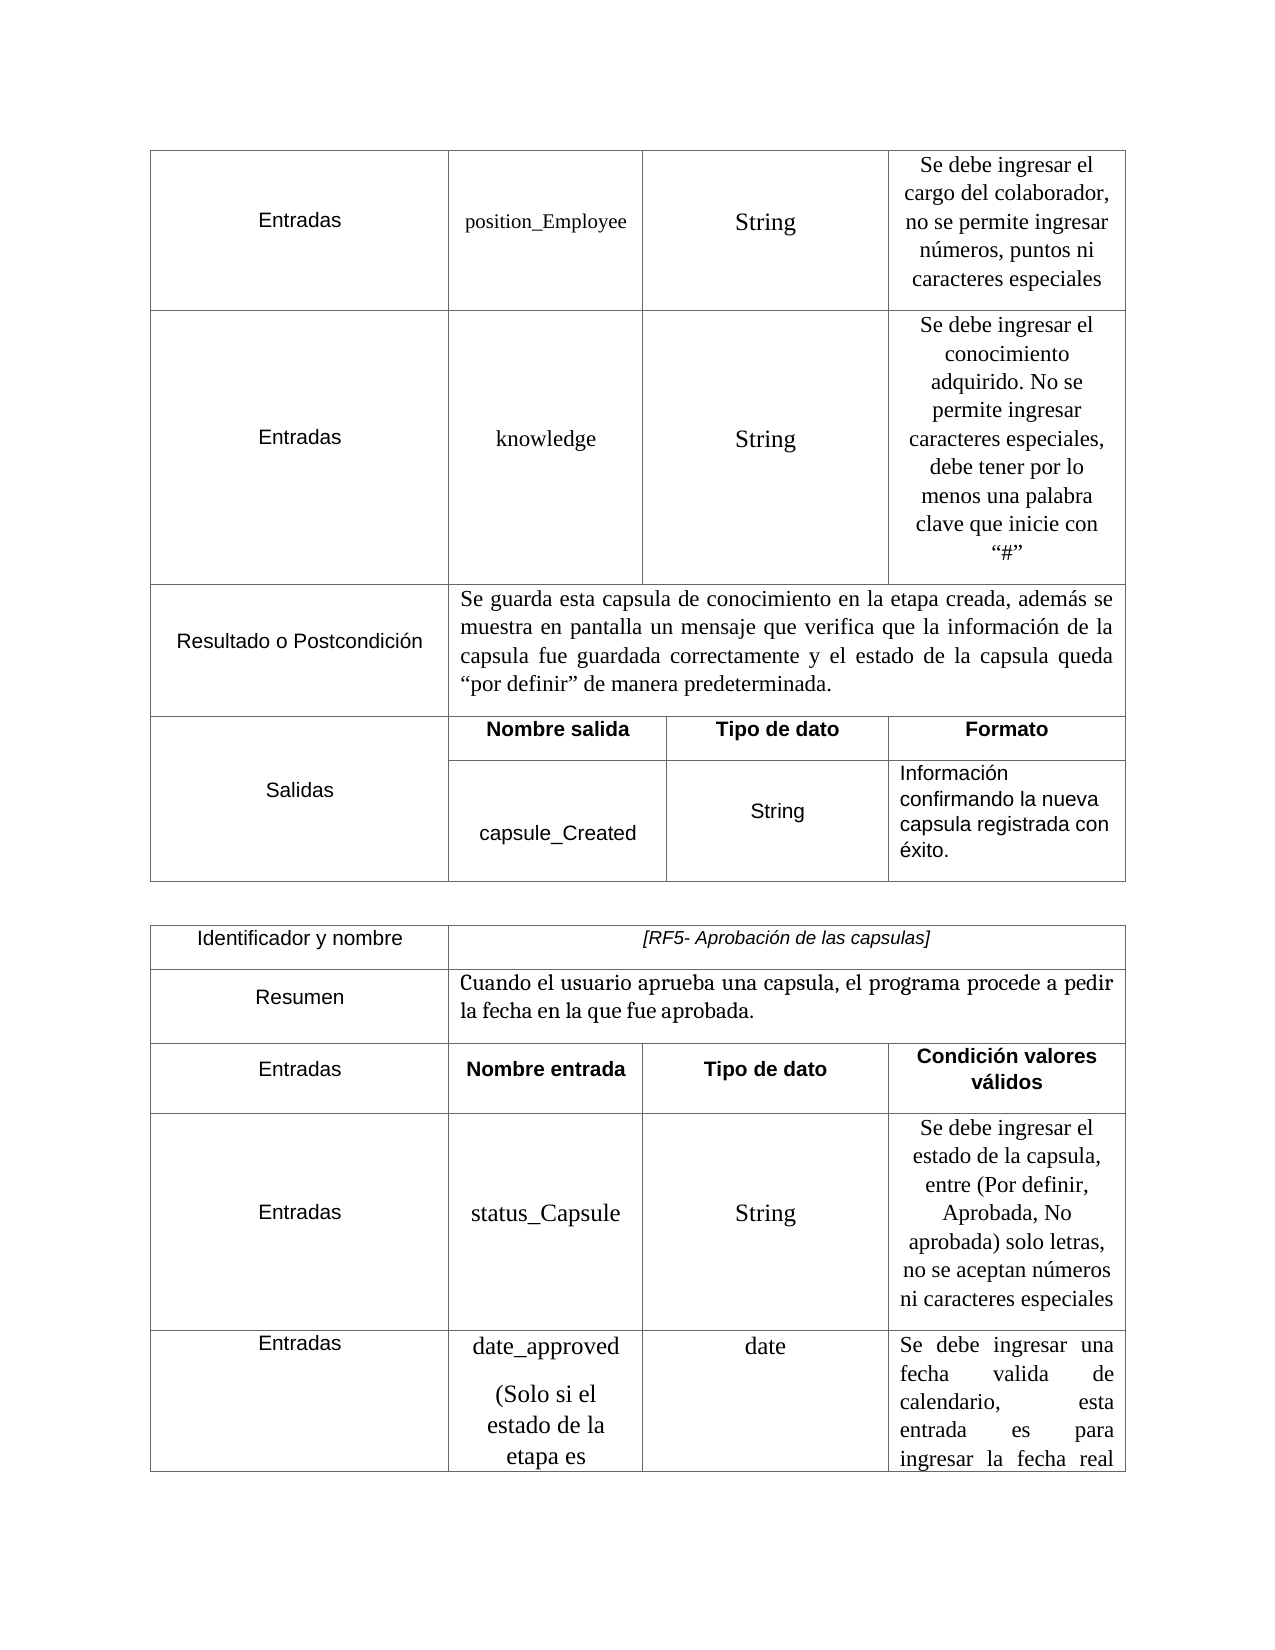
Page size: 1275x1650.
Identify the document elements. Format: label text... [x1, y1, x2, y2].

table_cell Se debe ingresar el estado de la capsula, entre (Por definir, Aprobada, No aprobada) solo letras, no se aceptan números ni caracteres especiales [889, 1114, 1125, 1330]
table_cell Se debe ingresar el cargo del colaborador, no se permite ingresar números, puntos ni caracteres especiales [889, 151, 1125, 310]
table_cell Se guarda esta capsula de conocimiento en la etapa creada, además se muestra en pantalla un mensaje que verifica que la información de la capsula fue guardada correctamente y el estado de la capsula queda “por definir” de manera predeterminada. [449, 585, 1125, 716]
table_cell Entradas [151, 151, 448, 310]
table_cell knowledge [449, 311, 642, 584]
table_cell Se debe ingresar el conocimiento adquirido. No se permite ingresar caracteres especiales, debe tener por lo menos una palabra clave que inicie con “#” [889, 311, 1125, 584]
table_cell Entradas [151, 311, 448, 584]
table_cell Salidas [151, 717, 448, 881]
table_cell Nombre entrada [449, 1044, 642, 1113]
table_cell capsule_Created [449, 761, 666, 881]
table_cell Tipo de dato [667, 717, 888, 759]
table_cell String [667, 761, 888, 881]
table_cell position_Employee [449, 151, 642, 310]
table_cell Entradas [151, 1114, 448, 1330]
table_cell date [643, 1331, 888, 1471]
table_cell Cuando el usuario aprueba una capsula, el programa procede a pedir la fecha en la que fue aprobada. [449, 970, 1125, 1043]
table_header [RF5- Aprobación de las capsulas] [449, 926, 1125, 968]
table_cell Entradas [151, 1331, 448, 1471]
table_cell Información confirmando la nueva capsula registrada con éxito. [889, 761, 1125, 881]
table_cell Formato [889, 717, 1125, 759]
table_cell Resumen [151, 970, 448, 1043]
table_cell Resultado o Postcondición [151, 585, 448, 716]
table_cell Entradas [151, 1044, 448, 1113]
table_cell status_Capsule [449, 1114, 642, 1330]
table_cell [449, 1331, 642, 1471]
table_cell Nombre salida [449, 717, 666, 759]
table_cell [889, 1331, 1125, 1471]
table_header Identificador y nombre [151, 926, 448, 968]
table_cell Condición valores válidos [889, 1044, 1125, 1113]
table_cell String [643, 311, 888, 584]
table_cell Tipo de dato [643, 1044, 888, 1113]
table_cell String [643, 151, 888, 310]
table_cell String [643, 1114, 888, 1330]
